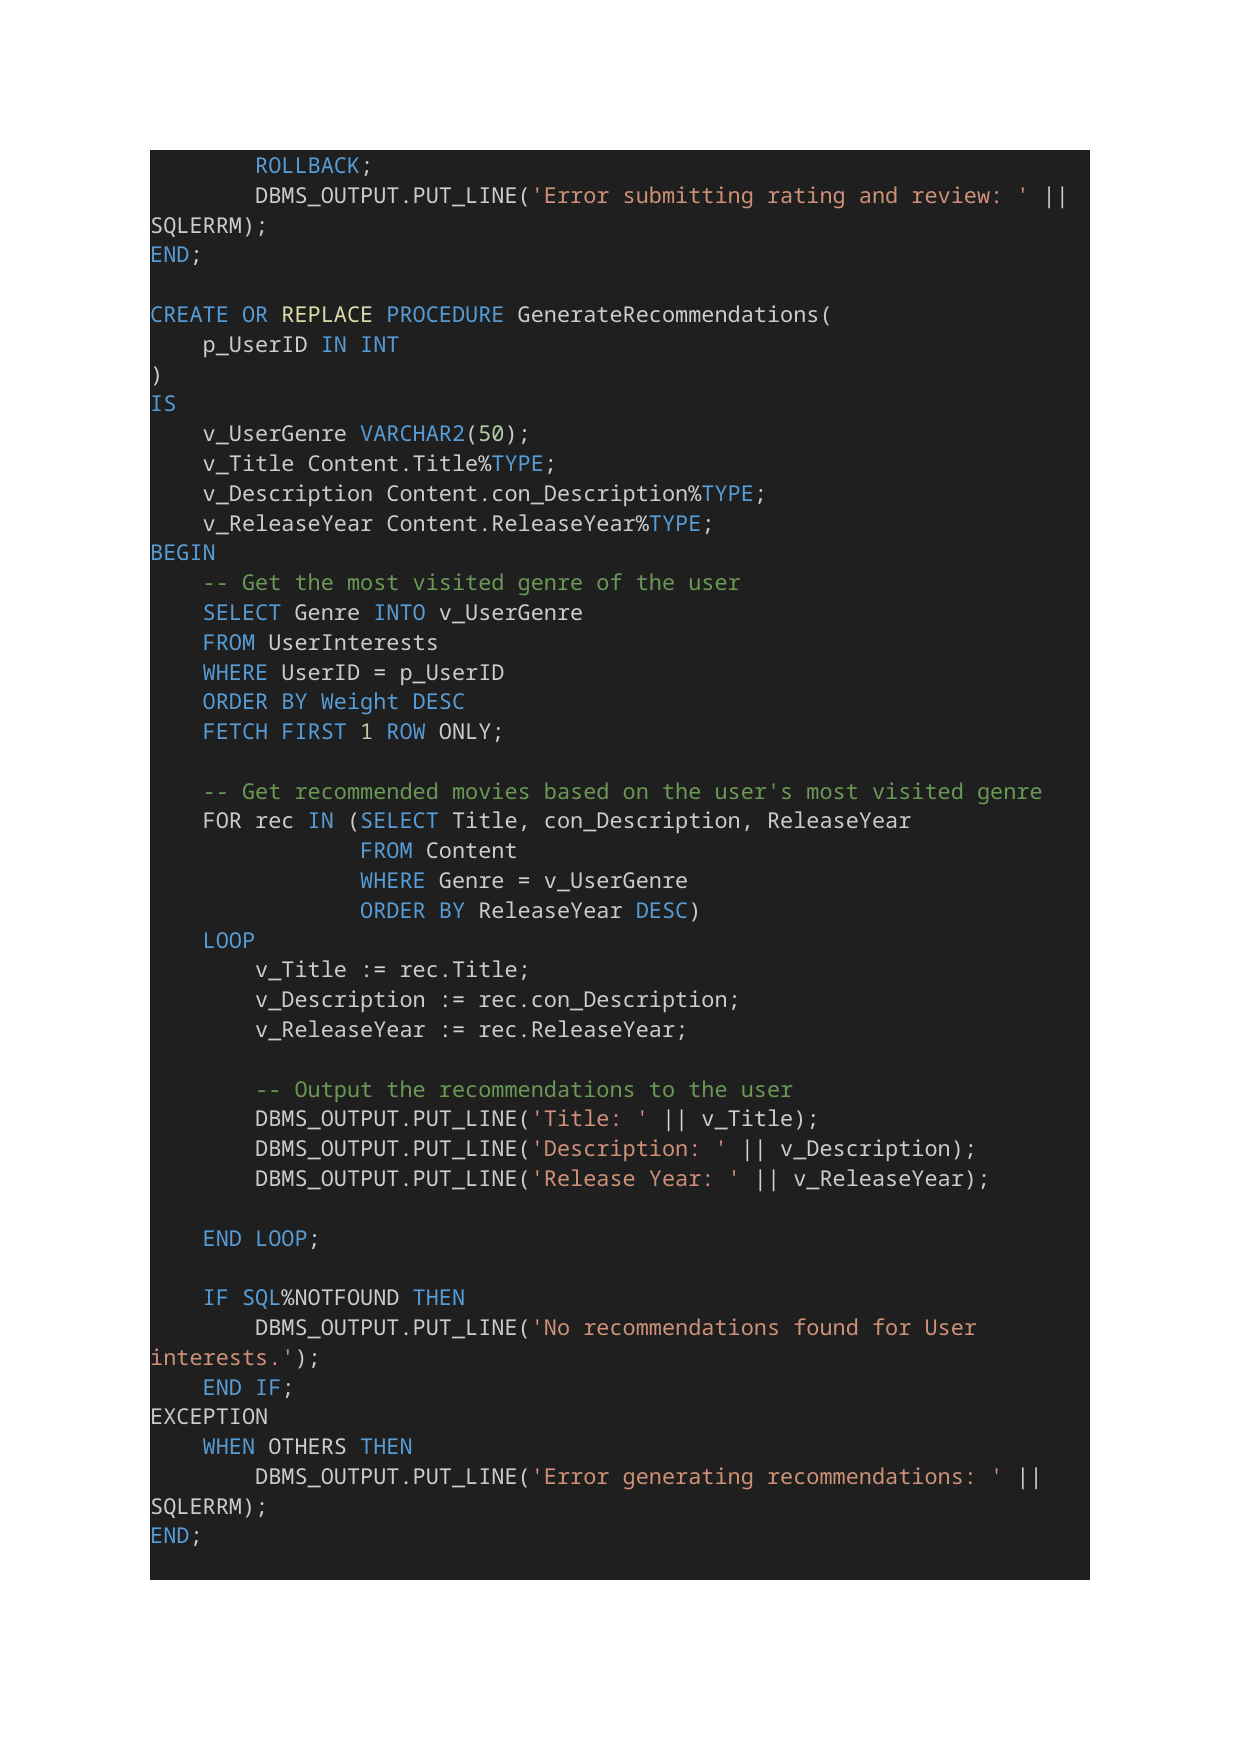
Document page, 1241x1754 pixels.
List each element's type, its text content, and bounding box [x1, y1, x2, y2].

text BEGIN [150, 537, 1090, 567]
text FETCH FIRST 1 ROW ONLY; [150, 716, 1090, 746]
text v_ReleaseYear := rec.ReleaseYear; [150, 1014, 1090, 1044]
text FROM Content [150, 835, 1090, 865]
text v_Title Content.Title%TYPE; [150, 448, 1090, 478]
text ROLLBACK; [150, 150, 1090, 180]
text ) [150, 358, 1090, 388]
text FOR rec IN (SELECT Title, con_Description, ReleaseYear [150, 805, 1090, 835]
text ORDER BY ReleaseYear DESC) [150, 895, 1090, 924]
text END IF; [150, 1371, 1090, 1401]
text EXCEPTION [150, 1401, 1090, 1431]
text DBMS_OUTPUT.PUT_LINE('Description: ' || v_Description); [150, 1133, 1090, 1163]
text v_Title := rec.Title; [150, 954, 1090, 984]
text IF SQL%NOTFOUND THEN [150, 1282, 1090, 1312]
text v_Description Content.con_Description%TYPE; [150, 478, 1090, 507]
text p_UserID IN INT [150, 329, 1090, 358]
text FROM UserInterests [150, 627, 1090, 656]
text LOOP [150, 924, 1090, 954]
text SELECT Genre INTO v_UserGenre [150, 597, 1090, 627]
text -- Get the most visited genre of the user [150, 567, 1090, 597]
text DBMS_OUTPUT.PUT_LINE('No recommendations found for User interests.'); [150, 1312, 1090, 1371]
text DBMS_OUTPUT.PUT_LINE('Error submitting rating and review: ' || SQLERRM); [150, 180, 1090, 239]
text END; [150, 239, 1090, 269]
text v_Description := rec.con_Description; [150, 984, 1090, 1014]
text CREATE OR REPLACE PROCEDURE GenerateRecommendations( [150, 299, 1090, 329]
text -- Output the recommendations to the user [150, 1073, 1090, 1103]
text DBMS_OUTPUT.PUT_LINE('Title: ' || v_Title); [150, 1103, 1090, 1133]
text DBMS_OUTPUT.PUT_LINE('Error generating recommendations: ' || SQLERRM); [150, 1461, 1090, 1520]
text END; [150, 1520, 1090, 1550]
text IS [150, 388, 1090, 418]
text WHERE UserID = p_UserID [150, 656, 1090, 686]
text -- Get recommended movies based on the user's most visited genre [150, 776, 1090, 805]
text DBMS_OUTPUT.PUT_LINE('Release Year: ' || v_ReleaseYear); [150, 1163, 1090, 1193]
text WHEN OTHERS THEN [150, 1431, 1090, 1461]
text v_ReleaseYear Content.ReleaseYear%TYPE; [150, 507, 1090, 537]
text ORDER BY Weight DESC [150, 686, 1090, 716]
text WHERE Genre = v_UserGenre [150, 865, 1090, 895]
text END LOOP; [150, 1222, 1090, 1252]
text v_UserGenre VARCHAR2(50); [150, 418, 1090, 448]
